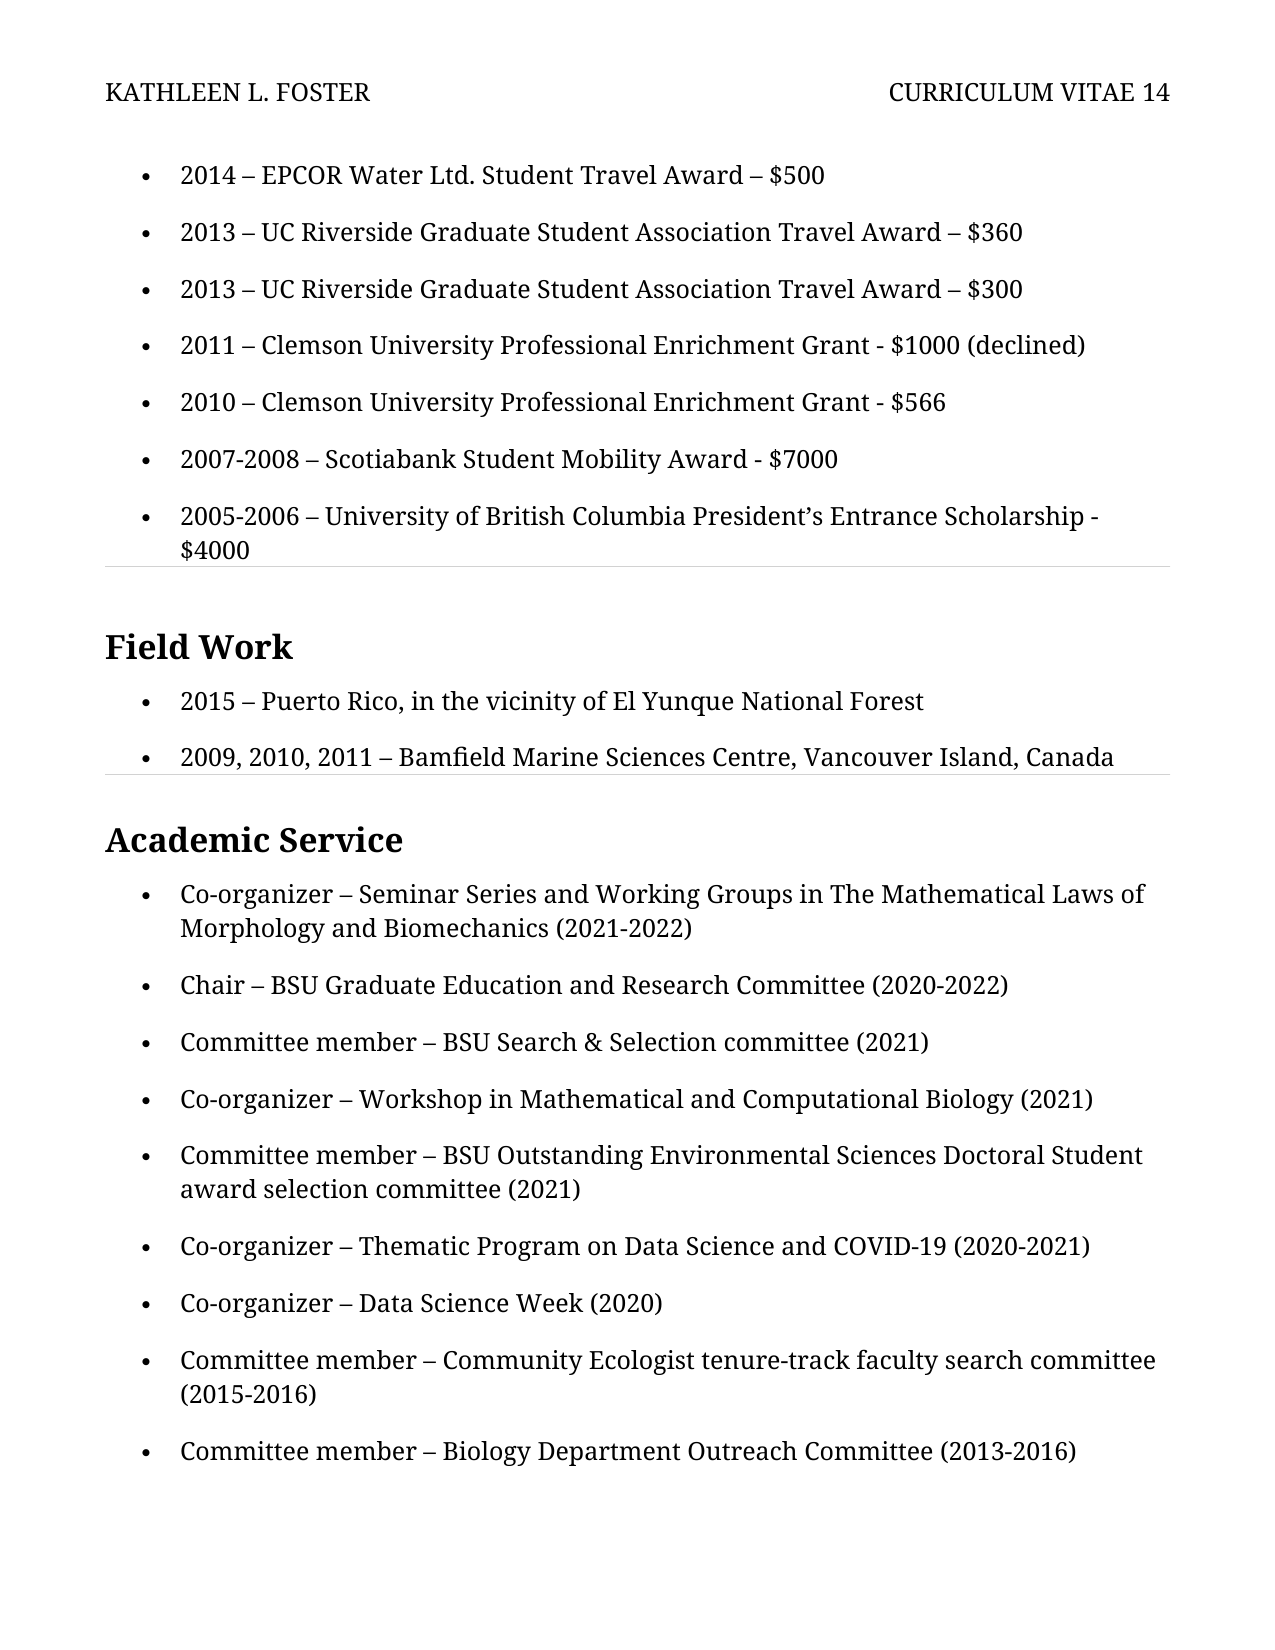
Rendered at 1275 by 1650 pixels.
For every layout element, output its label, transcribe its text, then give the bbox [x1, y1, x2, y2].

list 2014 – EPCOR Water Ltd. Student Travel Award – $500 [142, 158, 1170, 192]
list Co-organizer – Data Science Week (2020) [142, 1286, 1170, 1320]
list Co-organizer – Thematic Program on Data Science and COVID-19 (2020-2021) [142, 1229, 1170, 1263]
subtitle Field Work [105, 624, 1170, 669]
subtitle Academic Service [105, 817, 1170, 863]
list Co-organizer – Seminar Series and Working Groups in The Mathematical Laws of Morphology and Biomechanics (2021-2022) [142, 877, 1170, 945]
list Committee member – Community Ecologist tenure-track faculty search committee (2015-2016) [142, 1342, 1170, 1411]
list 2013 – UC Riverside Graduate Student Association Travel Award – $300 [142, 271, 1170, 305]
list Committee member – BSU Outstanding Environmental Sciences Doctoral Student award selection committee (2021) [142, 1138, 1170, 1206]
list Chair – BSU Graduate Education and Research Committee (2020-2022) [142, 968, 1170, 1002]
list Committee member – BSU Search & Selection committee (2021) [142, 1024, 1170, 1058]
list 2009, 2010, 2011 – Bamfield Marine Sciences Centre, Vancouver Island, Canada [142, 740, 1170, 774]
list 2013 – UC Riverside Graduate Student Association Travel Award – $360 [142, 214, 1170, 248]
list 2007-2008 – Scotiabank Student Mobility Award - $7000 [142, 442, 1170, 476]
list Committee member – Biology Department Outreach Committee (2013-2016) [142, 1433, 1170, 1467]
list Co-organizer – Workshop in Mathematical and Computational Biology (2021) [142, 1081, 1170, 1115]
list 2010 – Clemson University Professional Enrichment Grant - $566 [142, 385, 1170, 419]
list 2015 – Puerto Rico, in the vicinity of El Yunque National Forest [142, 683, 1170, 717]
list 2005-2006 – University of British Columbia President’s Entrance Scholarship - $4000 [142, 498, 1170, 566]
list 2011 – Clemson University Professional Enrichment Grant - $1000 (declined) [142, 328, 1170, 362]
